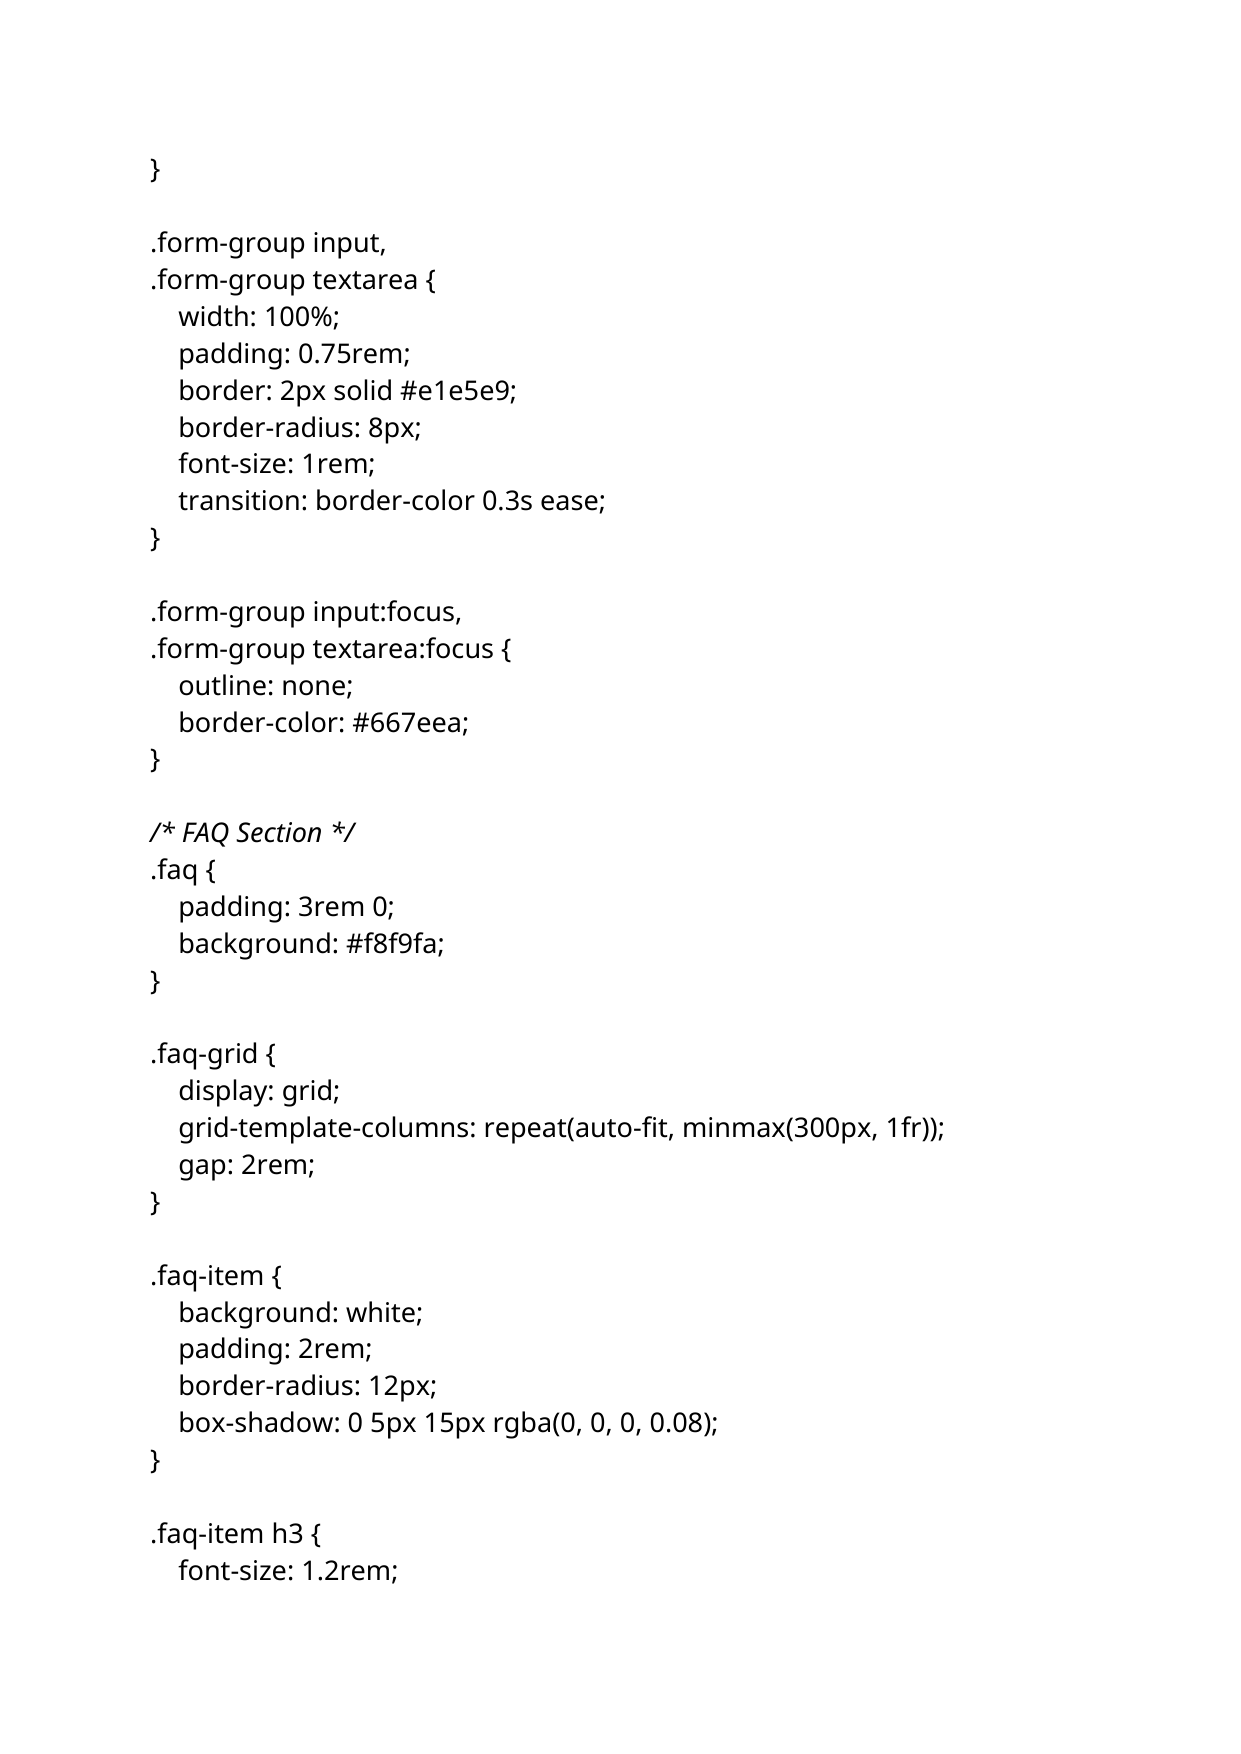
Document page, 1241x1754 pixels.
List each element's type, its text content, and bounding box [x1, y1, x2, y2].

text } [150, 519, 1090, 556]
text border-radius: 12px; [150, 1367, 1090, 1404]
text .form-group textarea { [150, 261, 1090, 297]
text font-size: 1.2rem; [150, 1551, 1090, 1588]
text .faq-item h3 { [150, 1514, 1090, 1551]
text } [150, 1441, 1090, 1477]
text background: white; [150, 1293, 1090, 1330]
text padding: 0.75rem; [150, 334, 1090, 371]
text padding: 2rem; [150, 1330, 1090, 1367]
text .form-group textarea:focus { [150, 629, 1090, 666]
text .form-group input, [150, 224, 1090, 261]
text } [150, 150, 1090, 187]
text } [150, 1182, 1090, 1219]
text border-color: #667eea; [150, 703, 1090, 740]
text box-shadow: 0 5px 15px rgba(0, 0, 0, 0.08); [150, 1404, 1090, 1441]
text gap: 2rem; [150, 1146, 1090, 1182]
text .faq-grid { [150, 1035, 1090, 1072]
text grid-template-columns: repeat(auto-fit, minmax(300px, 1fr)); [150, 1109, 1090, 1146]
text border-radius: 8px; [150, 408, 1090, 445]
text border: 2px solid #e1e5e9; [150, 371, 1090, 408]
text outline: none; [150, 666, 1090, 703]
text display: grid; [150, 1072, 1090, 1109]
text } [150, 961, 1090, 998]
text /* FAQ Section */ [150, 814, 1090, 851]
text .form-group input:focus, [150, 592, 1090, 629]
text padding: 3rem 0; [150, 887, 1090, 924]
text background: #f8f9fa; [150, 924, 1090, 961]
text width: 100%; [150, 297, 1090, 334]
text .faq-item { [150, 1256, 1090, 1293]
text transition: border-color 0.3s ease; [150, 482, 1090, 519]
text font-size: 1rem; [150, 445, 1090, 482]
text .faq { [150, 851, 1090, 887]
text } [150, 740, 1090, 777]
